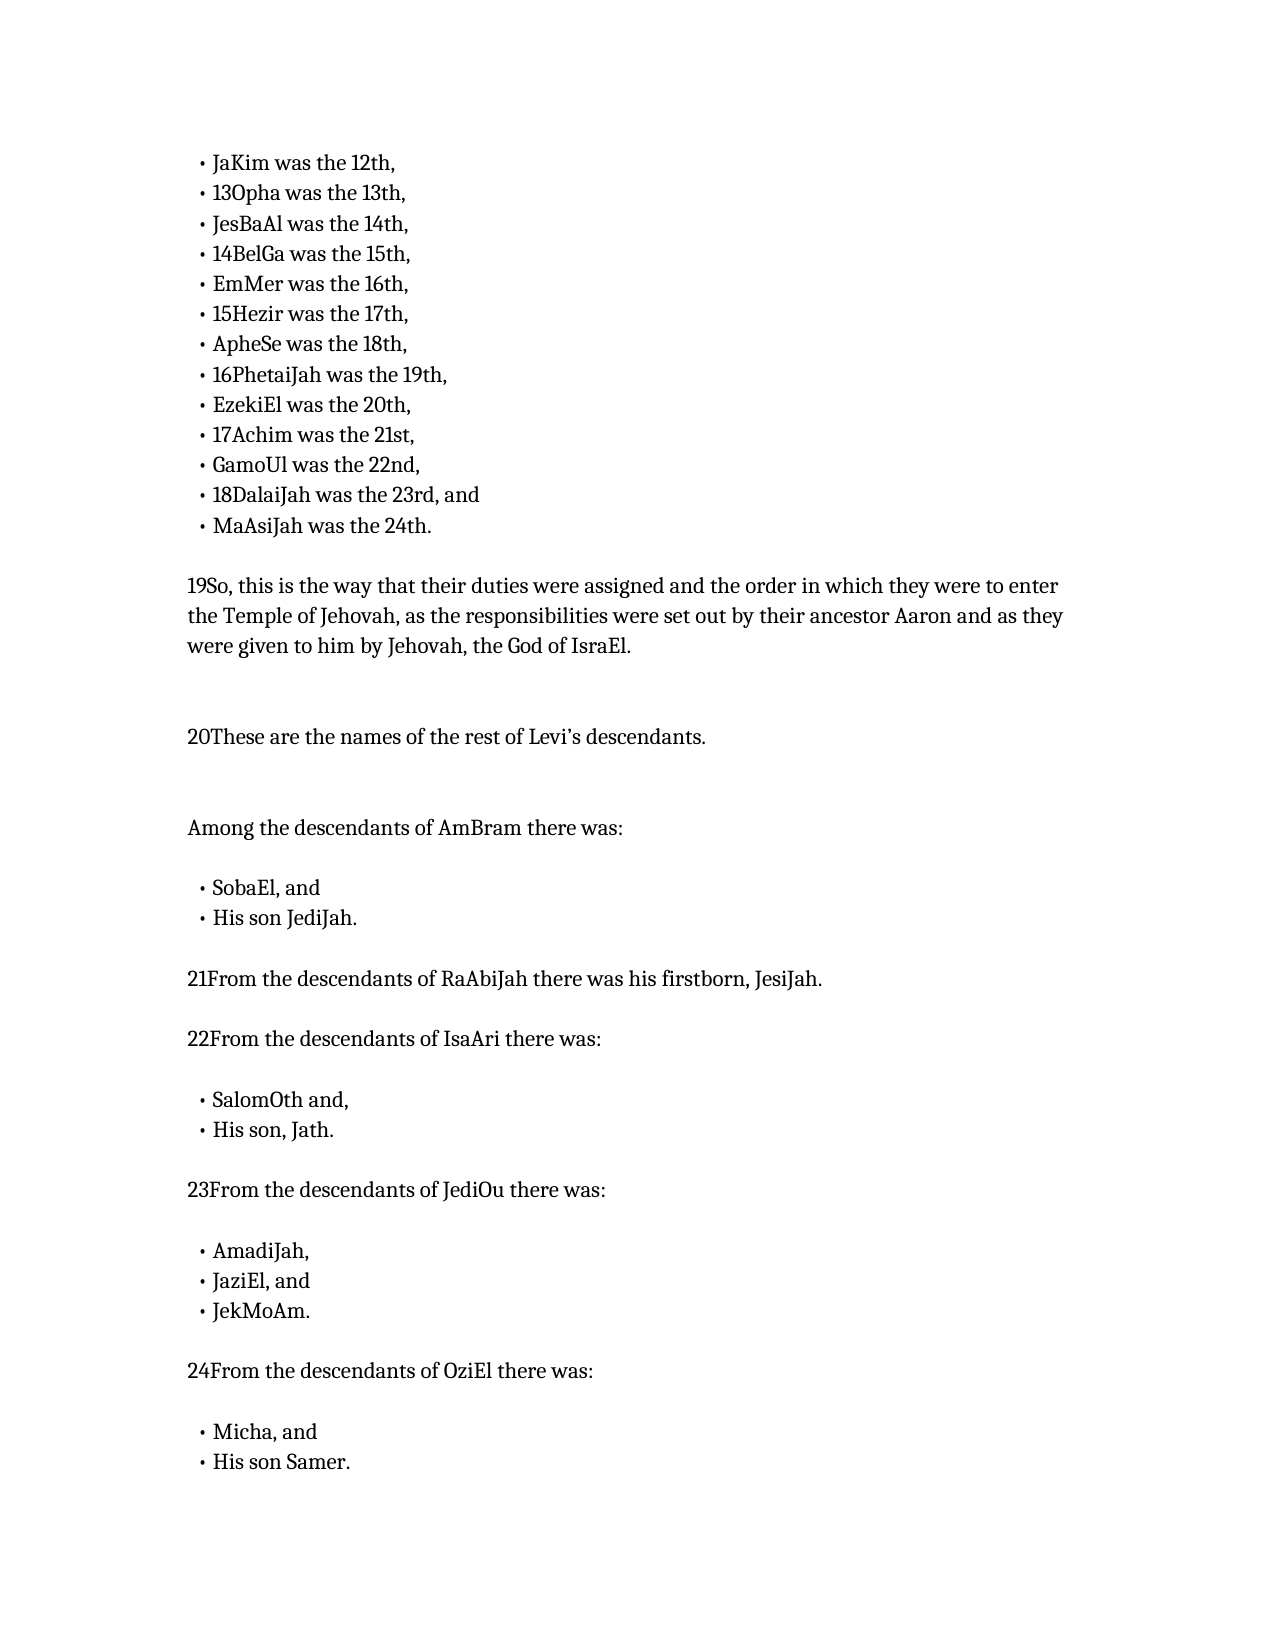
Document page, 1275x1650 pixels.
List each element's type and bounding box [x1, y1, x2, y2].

text [187, 150, 1087, 1475]
